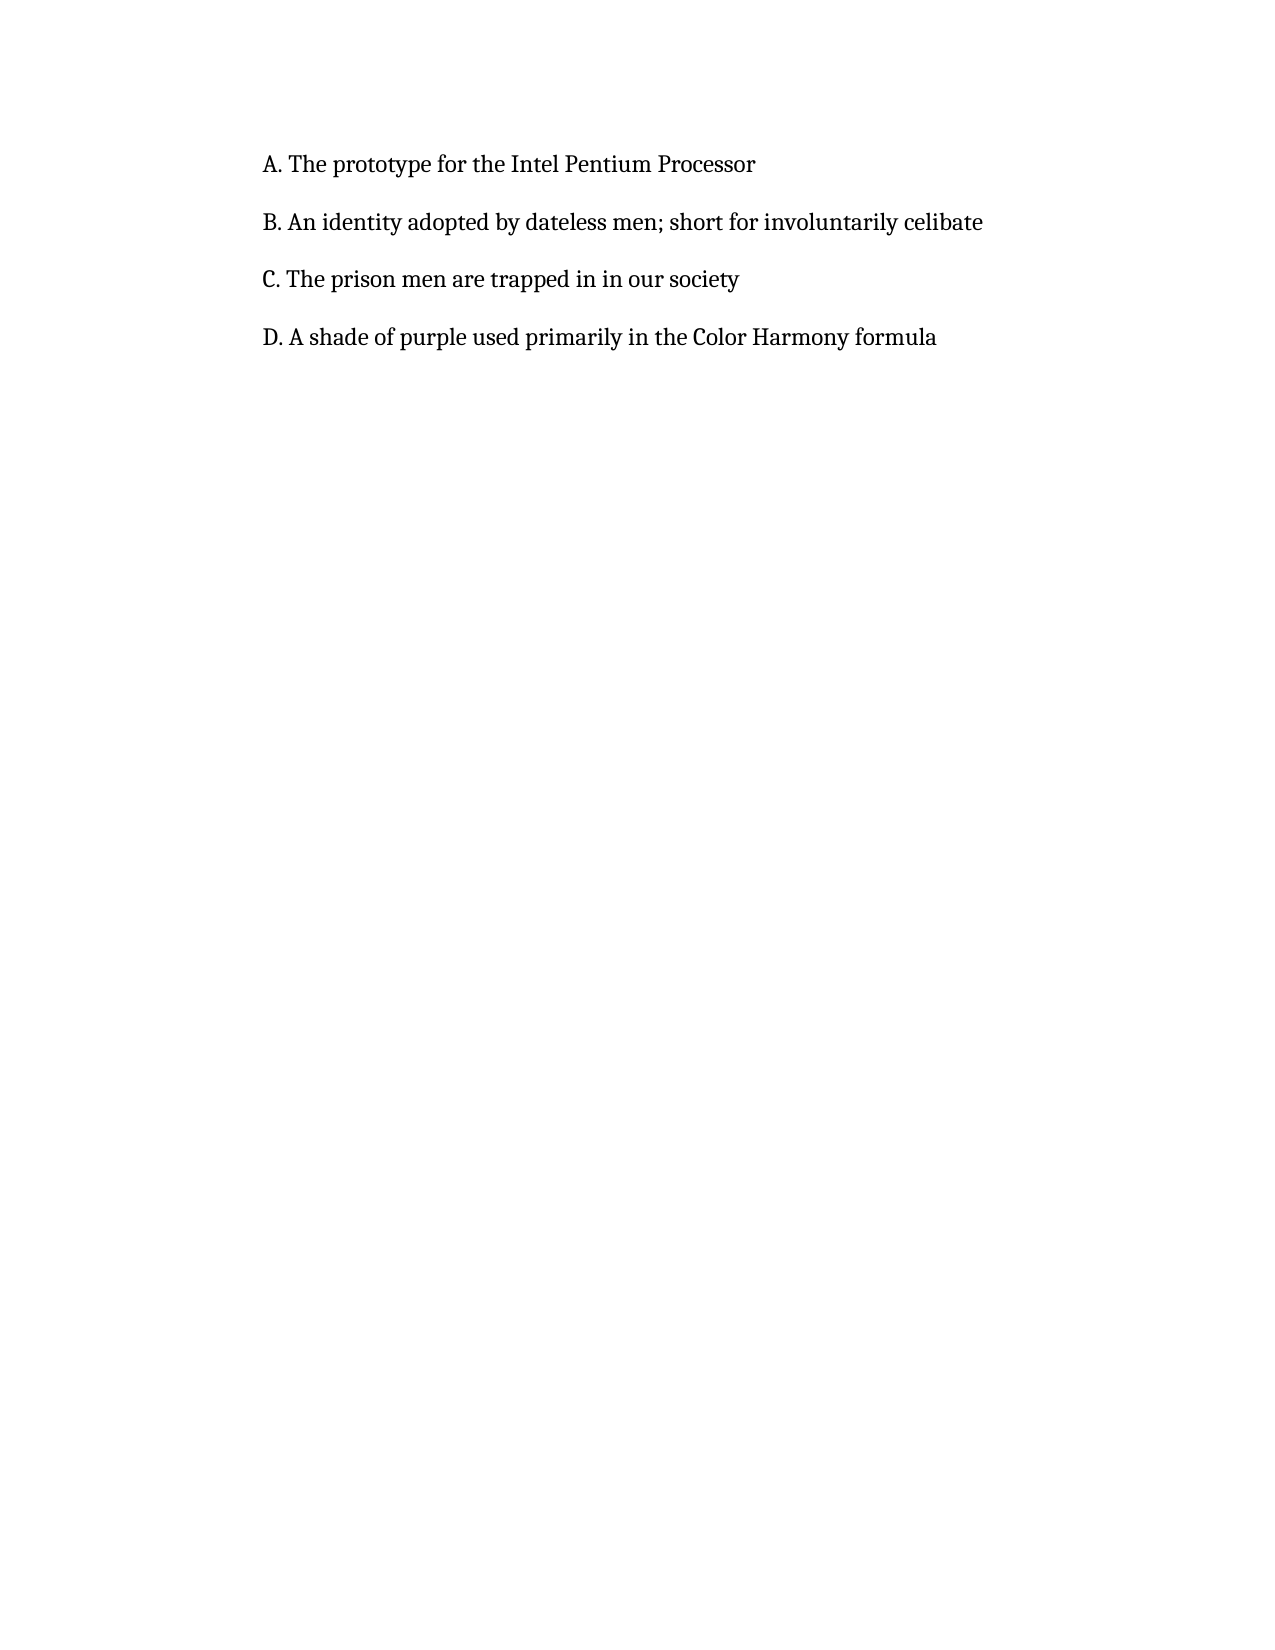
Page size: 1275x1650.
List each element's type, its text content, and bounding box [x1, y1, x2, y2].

text B. An identity adopted by dateless men; short for involuntarily celibate [187, 207, 1087, 236]
text C. The prison men are trapped in in our society [187, 265, 1087, 294]
text D. A shade of purple used primarily in the Color Harmony formula [187, 322, 1087, 351]
text A. The prototype for the Intel Pentium Processor [187, 150, 1087, 179]
